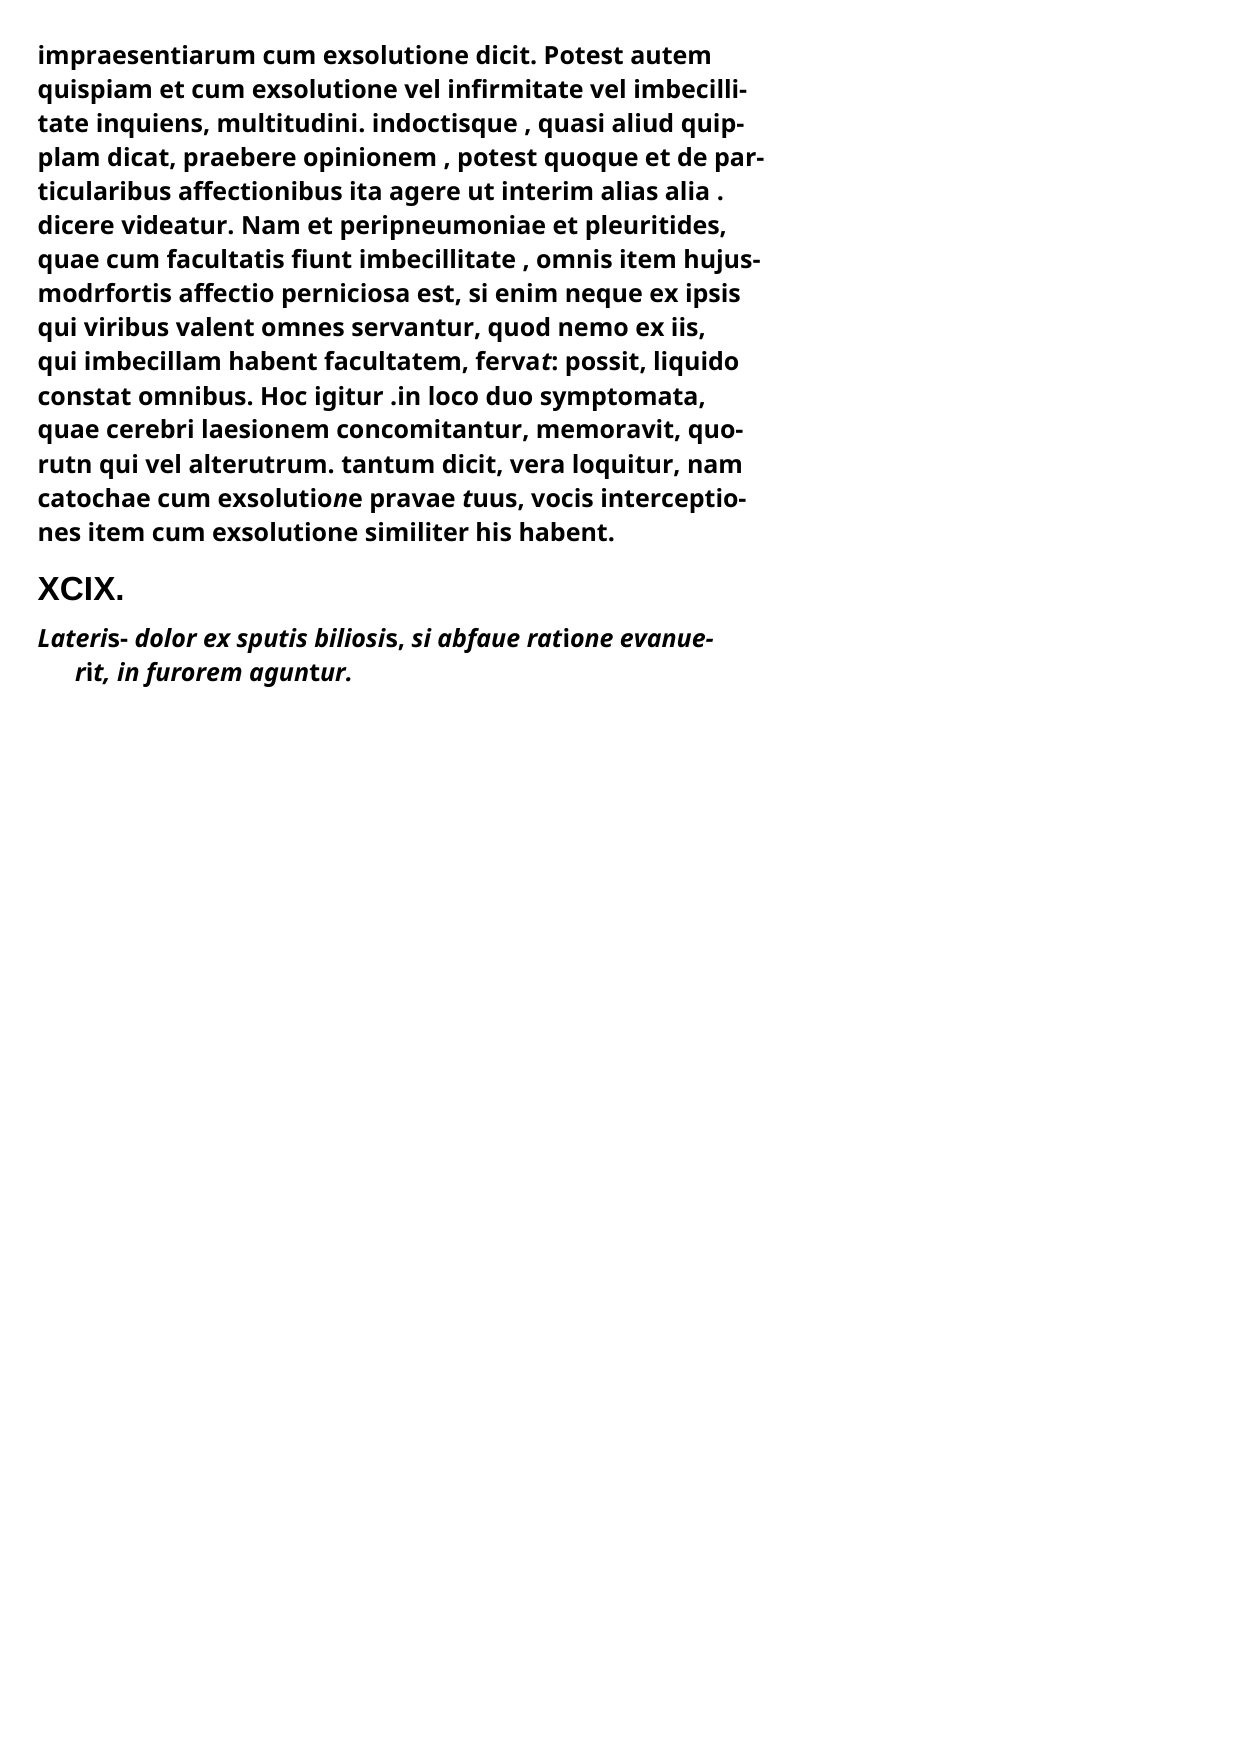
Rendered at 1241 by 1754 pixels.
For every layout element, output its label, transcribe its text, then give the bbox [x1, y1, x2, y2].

text Lateris- dolor ex sputis biliosis, si abfaue ratione evanue- rit, in furorem aguntur. [37, 620, 1203, 688]
subtitle XCIX. [37, 569, 1203, 608]
text impraesentiarum cum exsolutione dicit. Potest autem quispiam et cum exsolutione vel infirmitate vel imbecilli- tate inquiens, multitudini. indoctisque , quasi aliud quip- plam dicat, praebere opinionem , potest quoque et de par- ticularibus affectionibus ita agere ut interim alias alia . dicere videatur. Nam et peripneumoniae et pleuritides, quae cum facultatis fiunt imbecillitate , omnis item hujus- modrfortis affectio perniciosa est, si enim neque ex ipsis qui viribus valent omnes servantur, quod nemo ex iis, qui imbecillam habent facultatem, fervat: possit, liquido constat omnibus. Hoc igitur .in loco duo symptomata, quae cerebri laesionem concomitantur, memoravit, quo- rutn qui vel alterutrum. tantum dicit, vera loquitur, nam catochae cum exsolutione pravae tuus, vocis interceptio- nes item cum exsolutione similiter his habent. [37, 37, 1203, 548]
